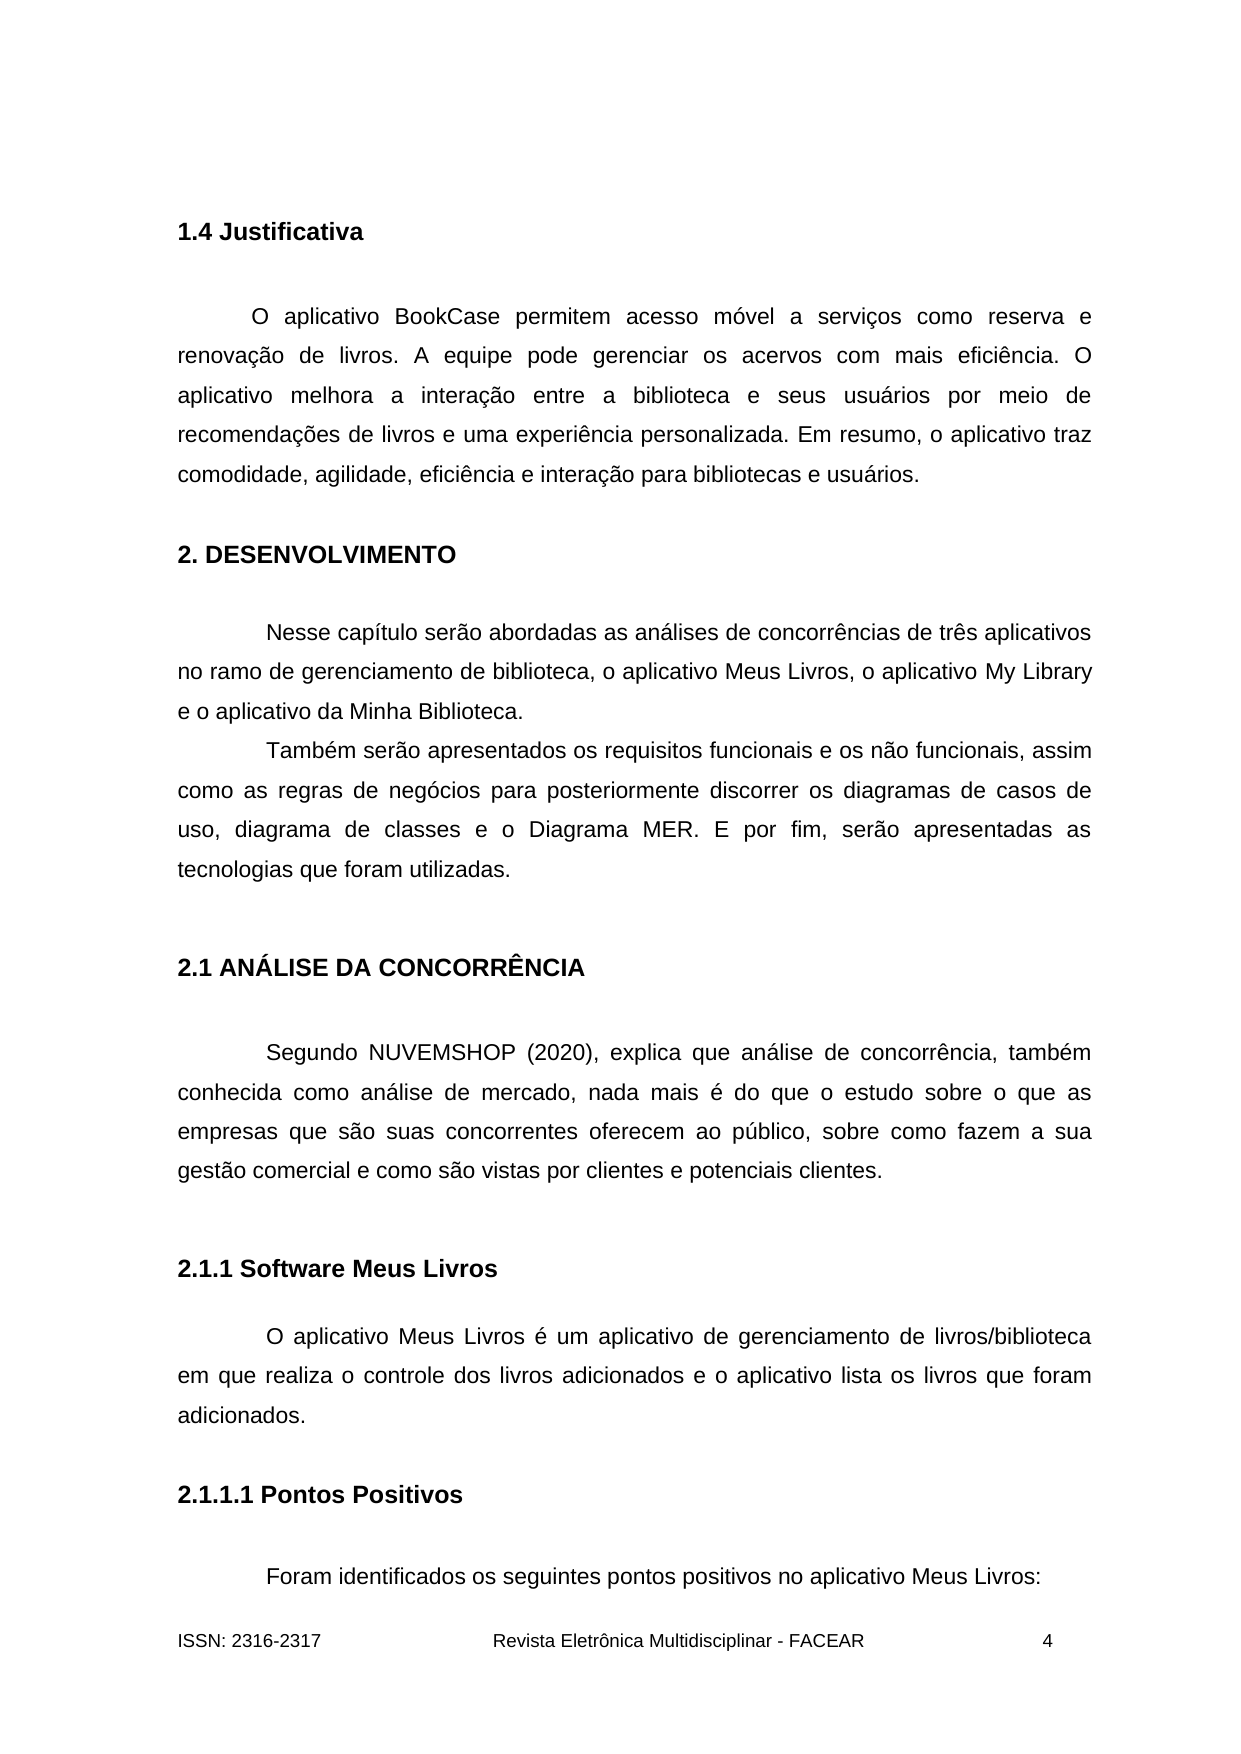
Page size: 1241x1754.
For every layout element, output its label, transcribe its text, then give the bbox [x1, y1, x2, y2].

text 2.1 ANÁLISE DA CONCORRÊNCIA [177, 953, 1092, 981]
text O aplicativo Meus Livros é um aplicativo de gerenciamento de livros/biblioteca em que realiza o controle dos livros adicionados e o aplicativo lista os livros que foram adicionados. [177, 1323, 1092, 1428]
text Nesse capítulo serão abordadas as análises de concorrências de três aplicativos no ramo de gerenciamento de biblioteca, o aplicativo Meus Livros, o aplicativo My Library e o aplicativo da Minha Biblioteca. [177, 619, 1092, 724]
text Também serão apresentados os requisitos funcionais e os não funcionais, assim como as regras de negócios para posteriormente discorrer os diagramas de casos de uso, diagrama de classes e o Diagrama MER. E por fim, serão apresentadas as tecnologias que foram utilizadas. [177, 737, 1092, 882]
text 2. DESENVOLVIMENTO [177, 540, 1092, 568]
text 1.4 Justificativa [177, 217, 1092, 245]
text 2.1.1.1 Pontos Positivos [177, 1481, 1092, 1509]
text 2.1.1 Software Meus Livros [177, 1254, 1092, 1283]
text Foram identificados os seguintes pontos positivos no aplicativo Meus Livros: [177, 1563, 1092, 1589]
text Segundo NUVEMSHOP (2020), explica que análise de concorrência, também conhecida como análise de mercado, nada mais é do que o estudo sobre o que as empresas que são suas concorrentes oferecem ao público, sobre como fazem a sua gestão comercial e como são vistas por clientes e potenciais clientes. [177, 1039, 1092, 1184]
text O aplicativo BookCase permitem acesso móvel a serviços como reserva e renovação de livros. A equipe pode gerenciar os acervos com mais eficiência. O aplicativo melhora a interação entre a biblioteca e seus usuários por meio de recomendações de livros e uma experiência personalizada. Em resumo, o aplicativo traz comodidade, agilidade, eficiência e interação para bibliotecas e usuários. [177, 303, 1092, 487]
